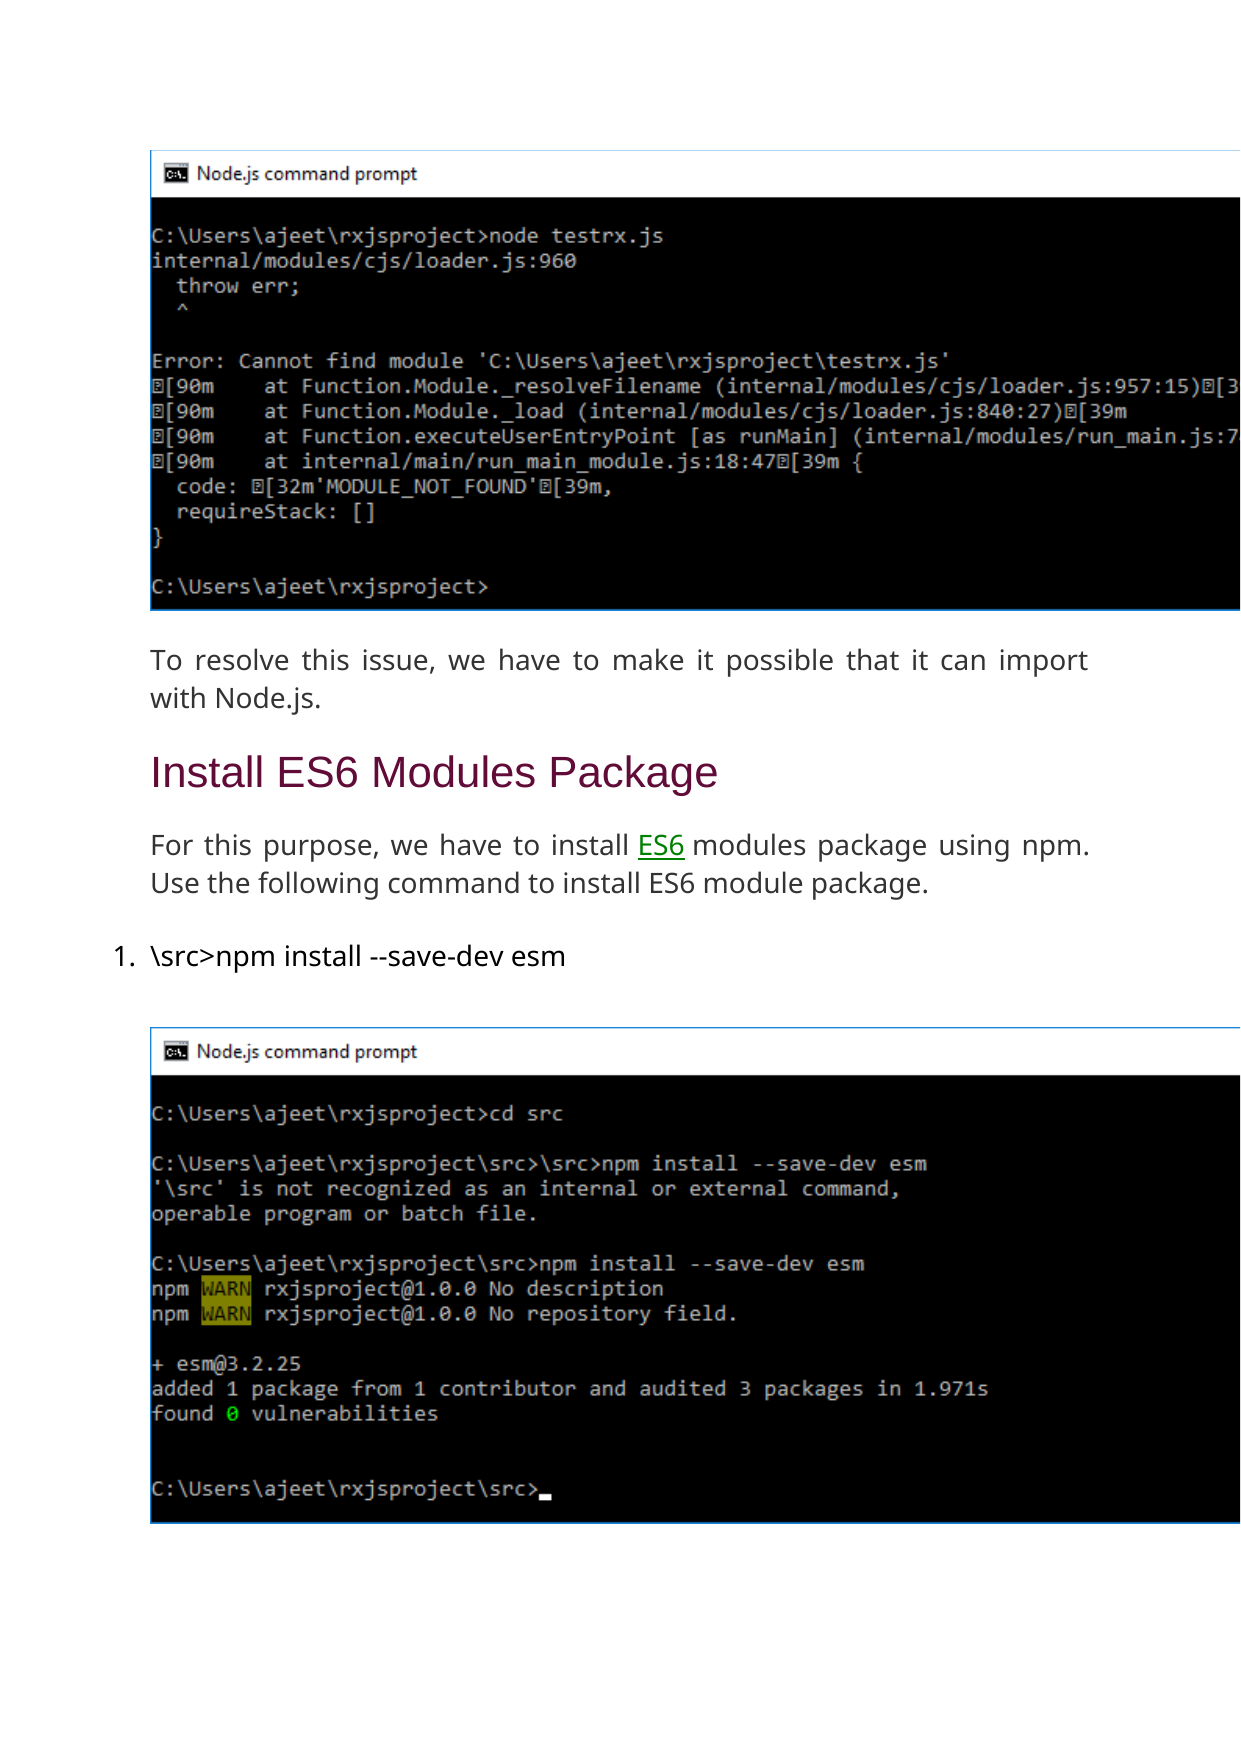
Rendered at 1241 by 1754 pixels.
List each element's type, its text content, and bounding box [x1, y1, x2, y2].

picture [150, 1027, 1241, 1524]
list \src>npm install --save-dev esm [112, 931, 1090, 975]
picture [150, 150, 1241, 611]
text For this purpose, we have to install ES6 modules package using npm. Use the following command to install ES6 module package. [150, 825, 1090, 902]
text To resolve this issue, we have to make it possible that it can import with Node.js. [150, 640, 1090, 717]
text Install ES6 Modules Package [150, 746, 1090, 796]
